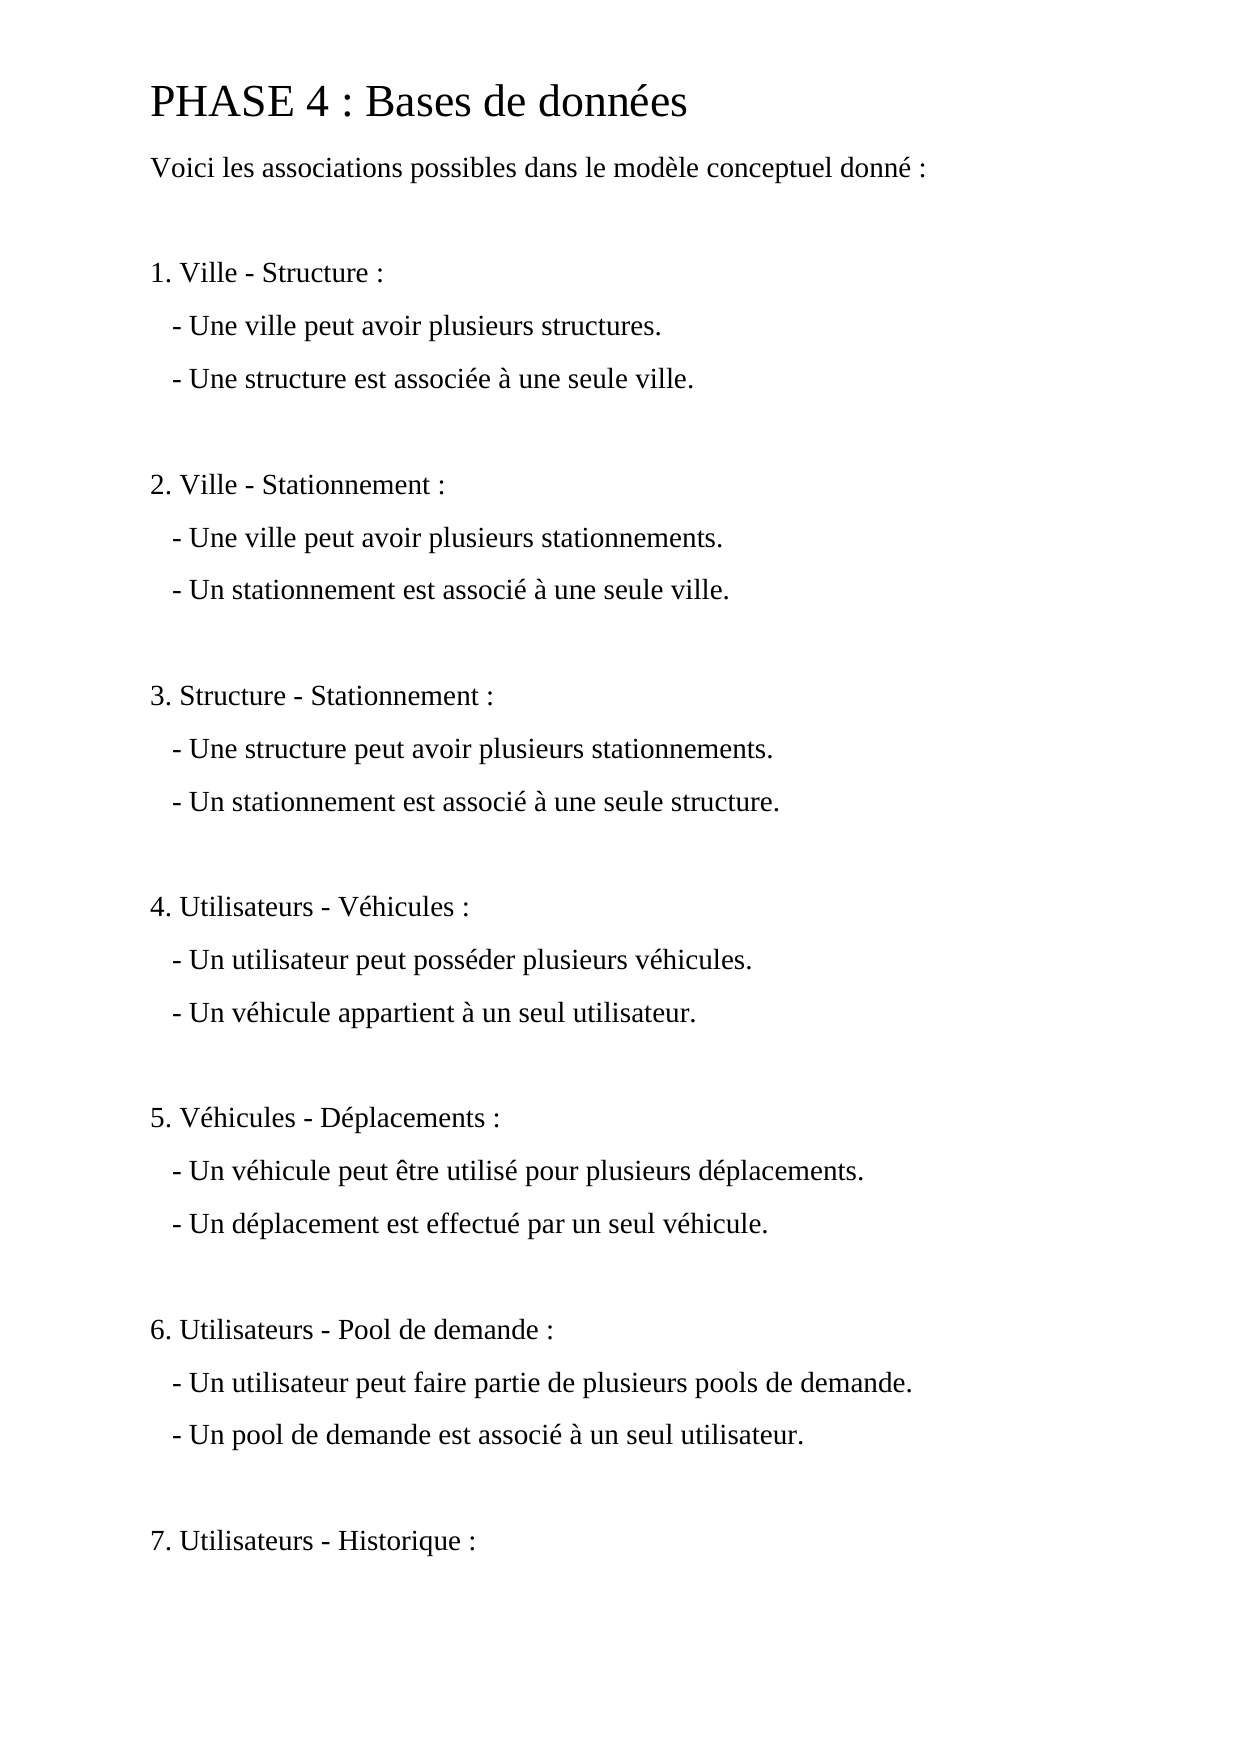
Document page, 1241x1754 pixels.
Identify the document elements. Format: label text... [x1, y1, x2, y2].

text - Une structure est associée à une seule ville. [150, 361, 1090, 395]
text - Un utilisateur peut faire partie de plusieurs pools de demande. [150, 1365, 1090, 1398]
text 3. Structure - Stationnement : [150, 678, 1090, 712]
text Voici les associations possibles dans le modèle conceptuel donné : [150, 150, 1090, 183]
text - Un stationnement est associé à une seule structure. [150, 784, 1090, 817]
text - Un véhicule peut être utilisé pour plusieurs déplacements. [150, 1153, 1090, 1187]
text 4. Utilisateurs - Véhicules : [150, 889, 1090, 923]
text 2. Ville - Stationnement : [150, 467, 1090, 500]
text - Un stationnement est associé à une seule ville. [150, 572, 1090, 606]
text - Une ville peut avoir plusieurs structures. [150, 308, 1090, 342]
text 5. Véhicules - Déplacements : [150, 1101, 1090, 1134]
text 1. Ville - Structure : [150, 256, 1090, 289]
text - Une structure peut avoir plusieurs stationnements. [150, 731, 1090, 764]
text - Un déplacement est effectué par un seul véhicule. [150, 1206, 1090, 1240]
text - Un véhicule appartient à un seul utilisateur. [150, 995, 1090, 1028]
text - Un pool de demande est associé à un seul utilisateur. [150, 1417, 1090, 1451]
text 7. Utilisateurs - Historique : [150, 1523, 1090, 1557]
text - Une ville peut avoir plusieurs stationnements. [150, 520, 1090, 553]
text 6. Utilisateurs - Pool de demande : [150, 1312, 1090, 1345]
text - Un utilisateur peut posséder plusieurs véhicules. [150, 942, 1090, 976]
